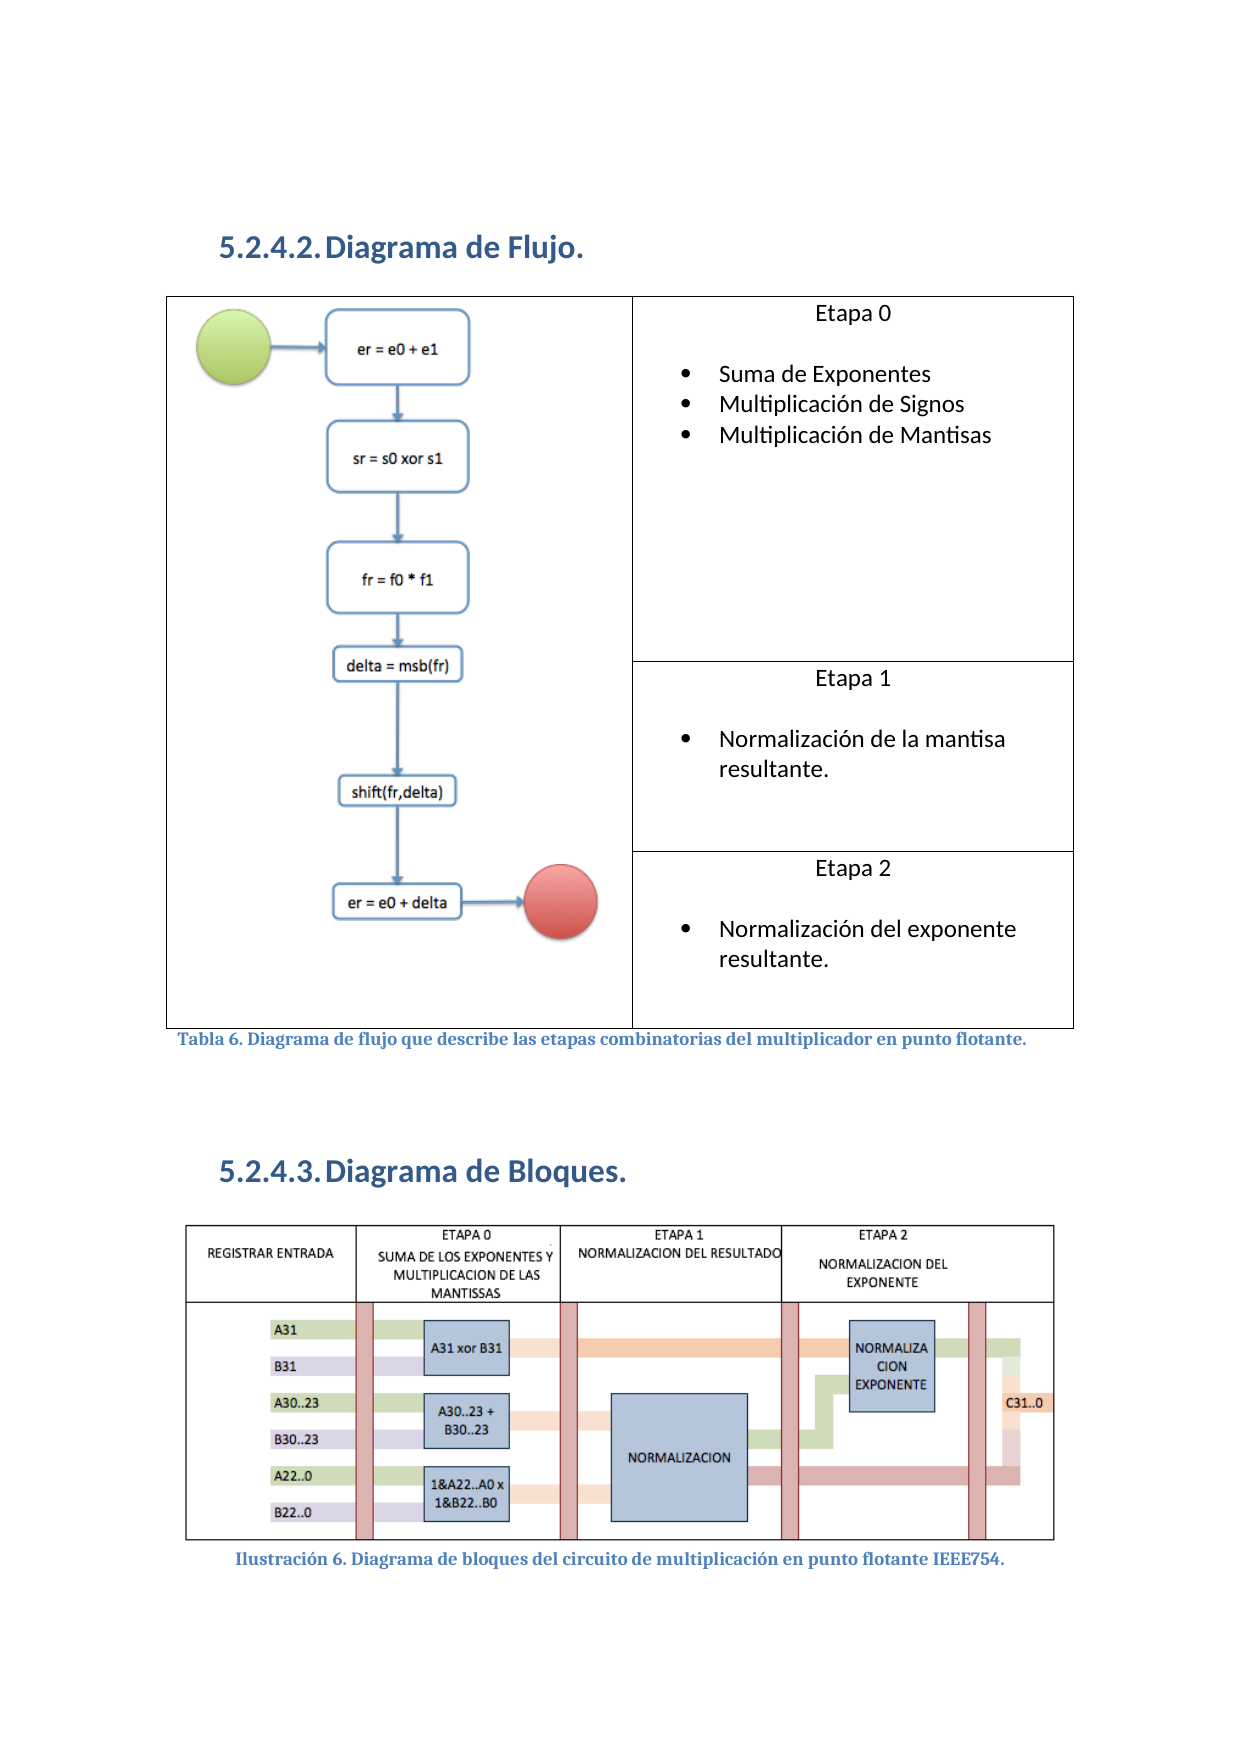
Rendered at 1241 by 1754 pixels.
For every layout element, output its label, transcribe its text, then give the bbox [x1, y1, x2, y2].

subtitle Diagrama de Flujo. [219, 226, 1063, 267]
table_header Etapa 0 Suma de Exponentes Multiplicación de Signos Multiplicación de Mantisas [633, 297, 1073, 661]
table_cell Etapa 1 Normalización de la mantisa resultante. [633, 662, 1073, 851]
table_header [167, 297, 632, 1028]
picture [177, 296, 617, 955]
subtitle Diagrama de Bloques. [219, 1150, 1063, 1191]
picture [177, 1219, 1063, 1549]
table_cell Etapa 2 Normalización del exponente resultante. [633, 852, 1073, 1028]
